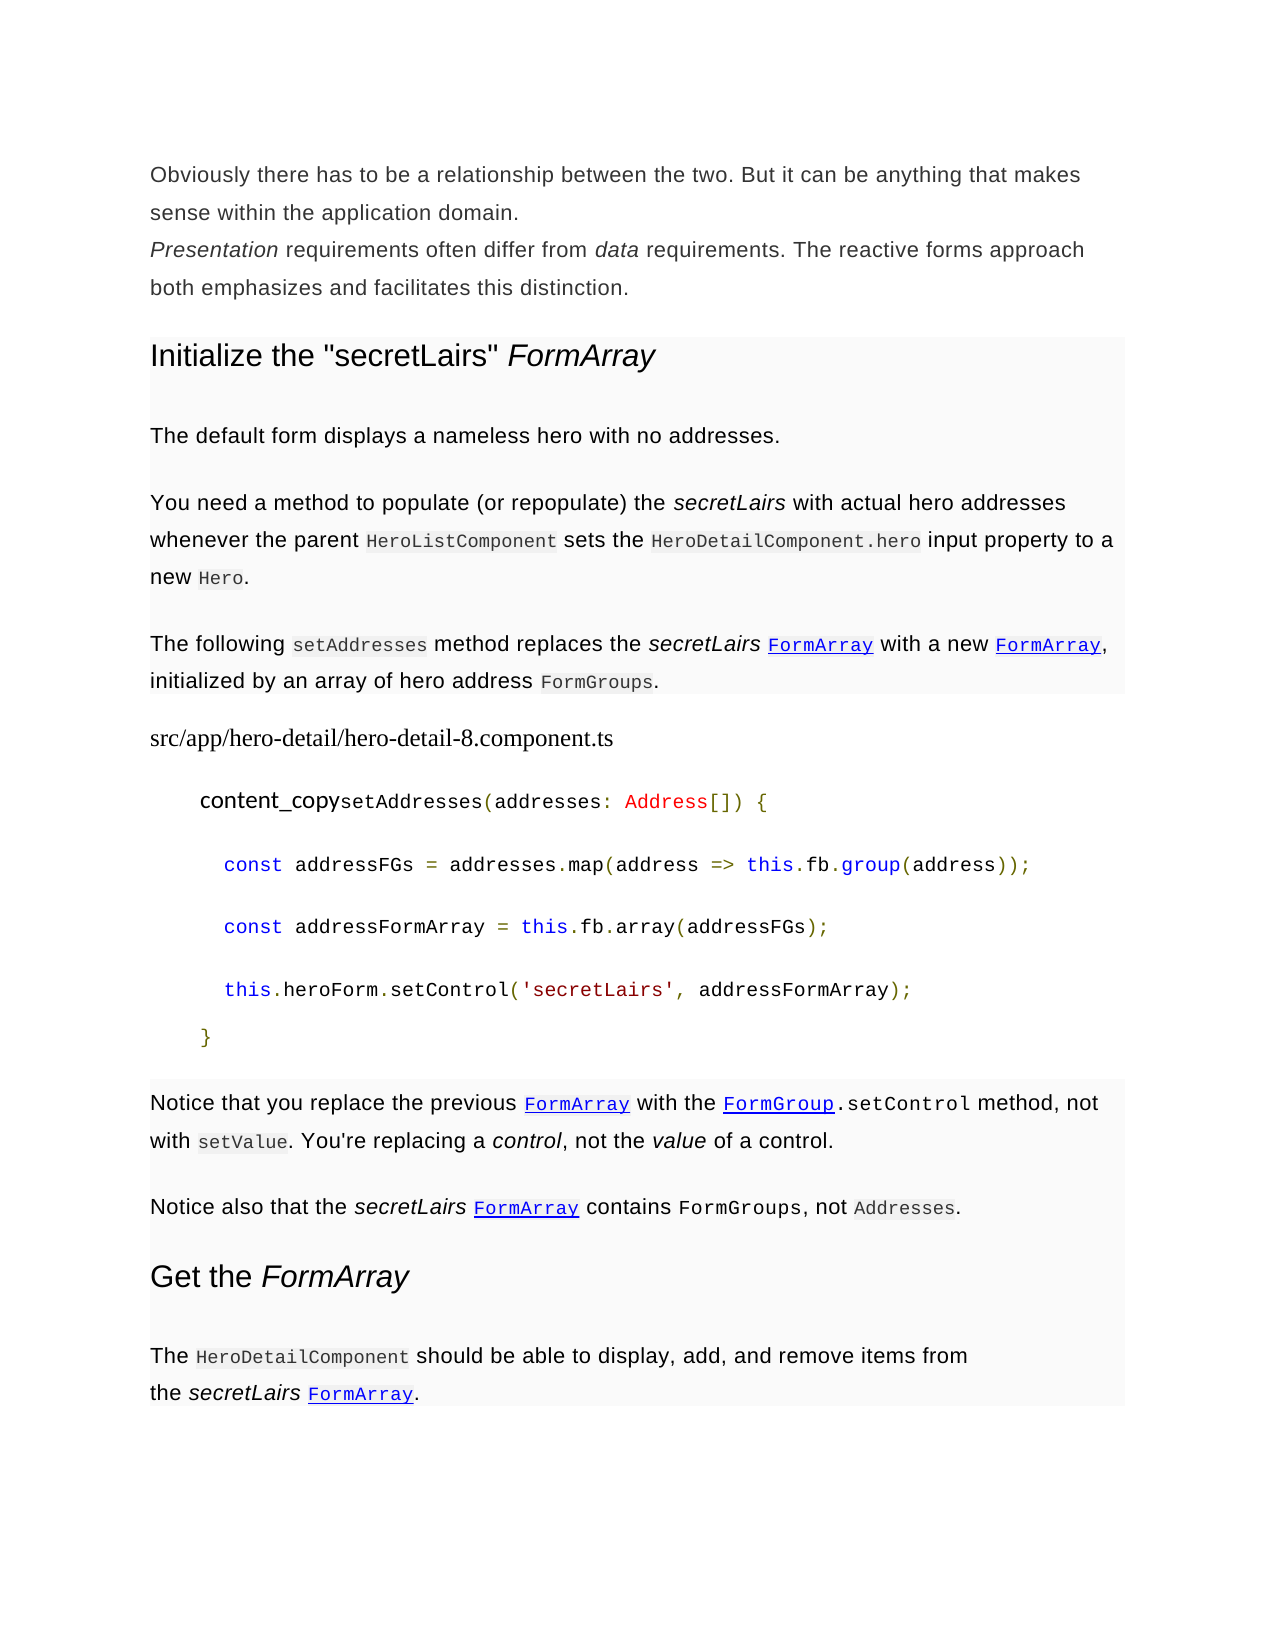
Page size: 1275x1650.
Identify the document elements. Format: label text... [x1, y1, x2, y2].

text const addressFGs = addresses.map(address => this.fb.group(address)); [200, 840, 1075, 877]
text Obviously there has to be a relationship between the two. But it can be anything that makes sense within the application domain. [150, 150, 1125, 225]
text Notice that you replace the previous FormArray with the FormGroup.setControl method, not with setValue. You're replacing a control, not the value of a control. [150, 1079, 1125, 1154]
text Presentation requirements often differ from data requirements. The reactive forms approach both emphasizes and facilitates this distinction. [150, 225, 1125, 300]
text this.heroForm.setControl('secretLairs', addressFormArray); [200, 965, 1075, 1002]
text The following setAddresses method replaces the secretLairs FormArray with a new FormArray, initialized by an array of hero address FormGroups. [150, 619, 1125, 694]
text } [200, 1027, 1075, 1049]
text src/app/hero-detail/hero-detail-8.component.ts [150, 723, 1125, 752]
text The default form displays a nameless hero with no addresses. [150, 411, 1125, 448]
text The HeroDetailComponent should be able to display, add, and remove items from the secretLairs FormArray. [150, 1331, 1125, 1406]
text Get the FormArray [150, 1258, 1125, 1294]
text Initialize the "secretLairs" FormArray [150, 337, 1125, 373]
text content_copysetAddresses(addresses: Address[]) { [200, 777, 1075, 815]
text Notice also that the secretLairs FormArray contains FormGroups, not Addresses. [150, 1183, 1125, 1220]
text const addressFormArray = this.fb.array(addressFGs); [200, 902, 1075, 940]
text You need a method to populate (or repopulate) the secretLairs with actual hero addresses whenever the parent HeroListComponent sets the HeroDetailComponent.hero input property to a new Hero. [150, 478, 1125, 590]
